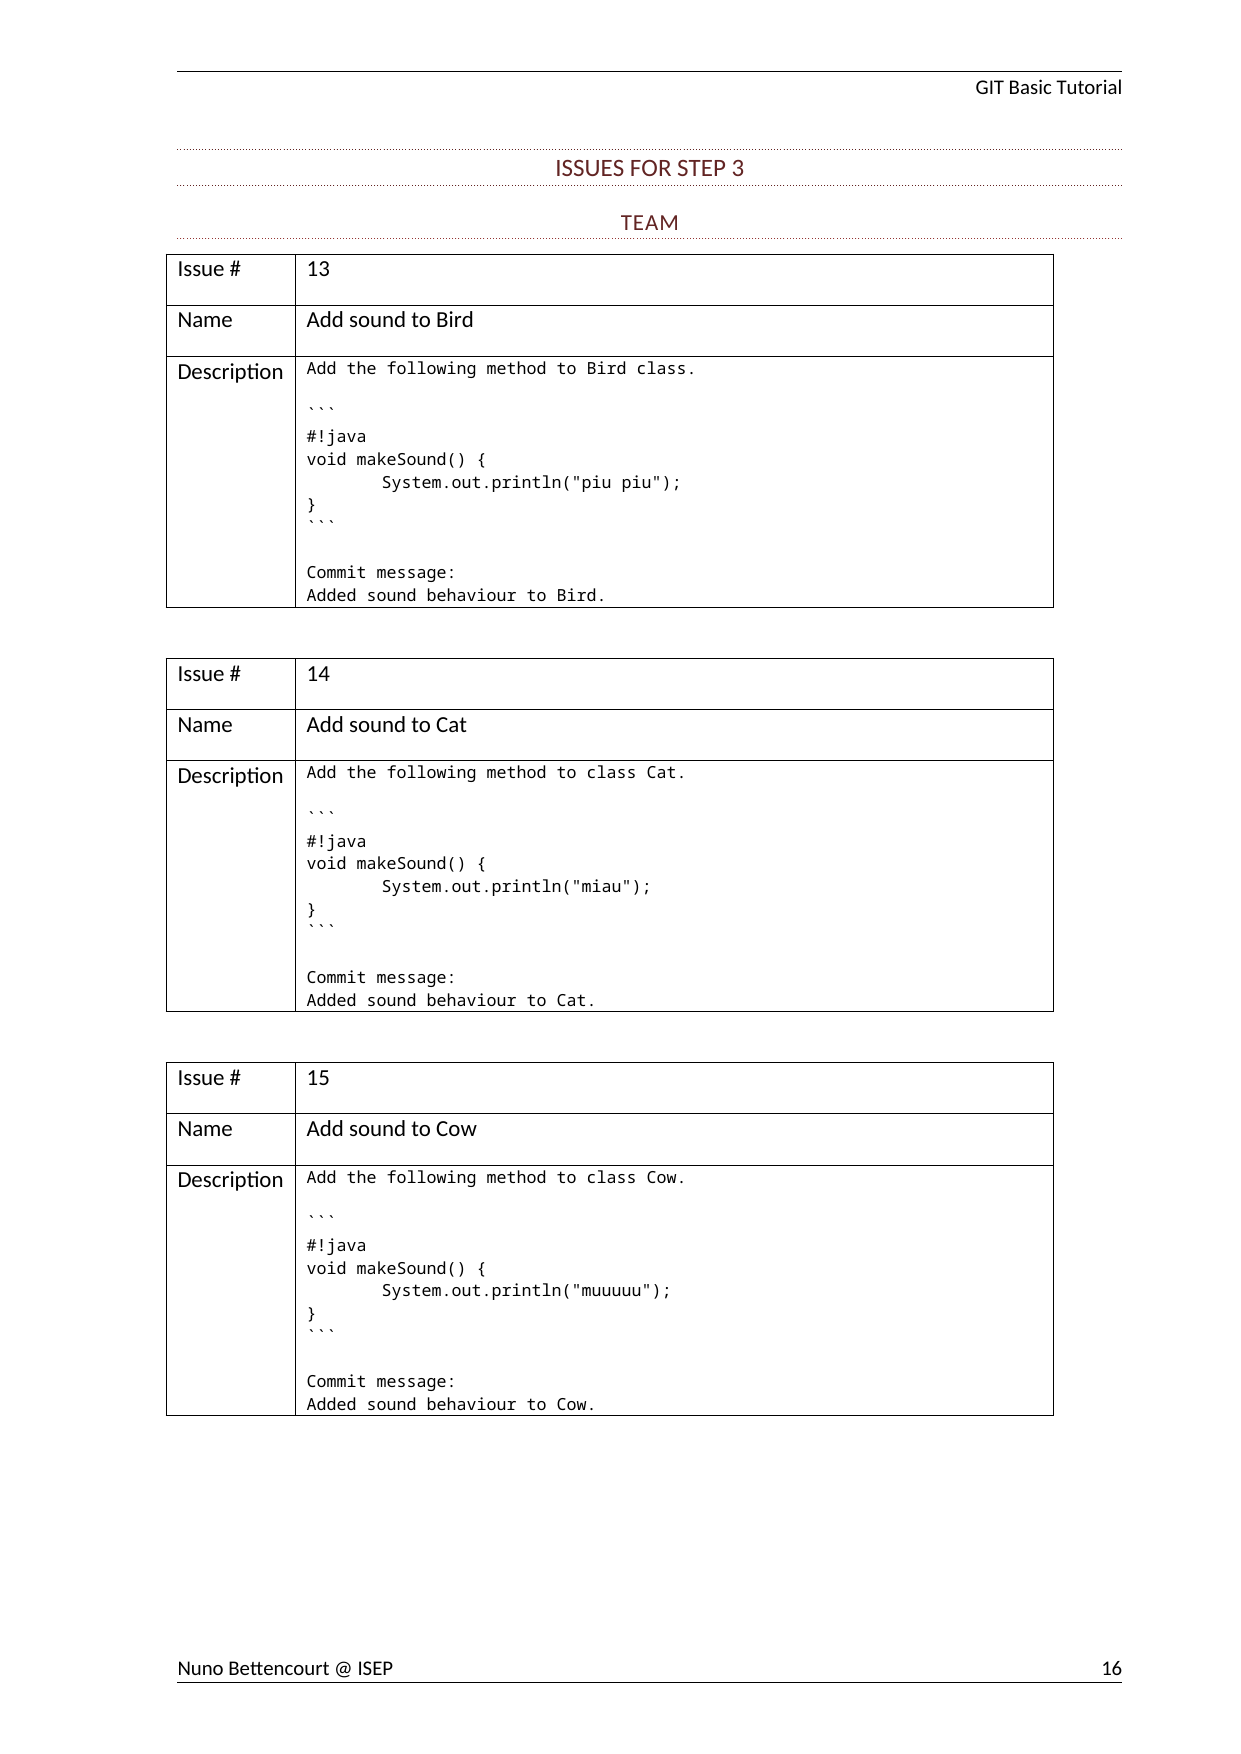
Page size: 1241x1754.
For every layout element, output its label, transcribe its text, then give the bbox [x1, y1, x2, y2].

table_header Issue # [167, 659, 295, 709]
table_cell Description [167, 1166, 295, 1415]
table_cell Add the following method to class Cow. ``` #!java void makeSound() { System.out.println("muuuuu"); } ``` Commit message: Added sound behaviour to Cow. [296, 1166, 1053, 1415]
table_cell Add sound to Cow [296, 1114, 1053, 1164]
subtitle Issues For Step 3 [177, 149, 1122, 186]
table_header 14 [296, 659, 1053, 709]
table_header Issue # [167, 255, 295, 304]
table_header 13 [296, 255, 1053, 304]
table_header Issue # [167, 1063, 295, 1113]
table_header 15 [296, 1063, 1053, 1113]
table_cell Description [167, 761, 295, 1011]
table_cell Name [167, 306, 295, 356]
subtitle Team [177, 208, 1122, 239]
table_cell Add the following method to class Cat. ``` #!java void makeSound() { System.out.println("miau"); } ``` Commit message: Added sound behaviour to Cat. [296, 761, 1053, 1011]
table_cell Add the following method to Bird class. ``` #!java void makeSound() { System.out.println("piu piu"); } ``` Commit message: Added sound behaviour to Bird. [296, 357, 1053, 607]
table_cell Name [167, 710, 295, 760]
table_cell Description [167, 357, 295, 607]
table_cell Add sound to Bird [296, 306, 1053, 356]
table_cell Add sound to Cat [296, 710, 1053, 760]
table_cell Name [167, 1114, 295, 1164]
